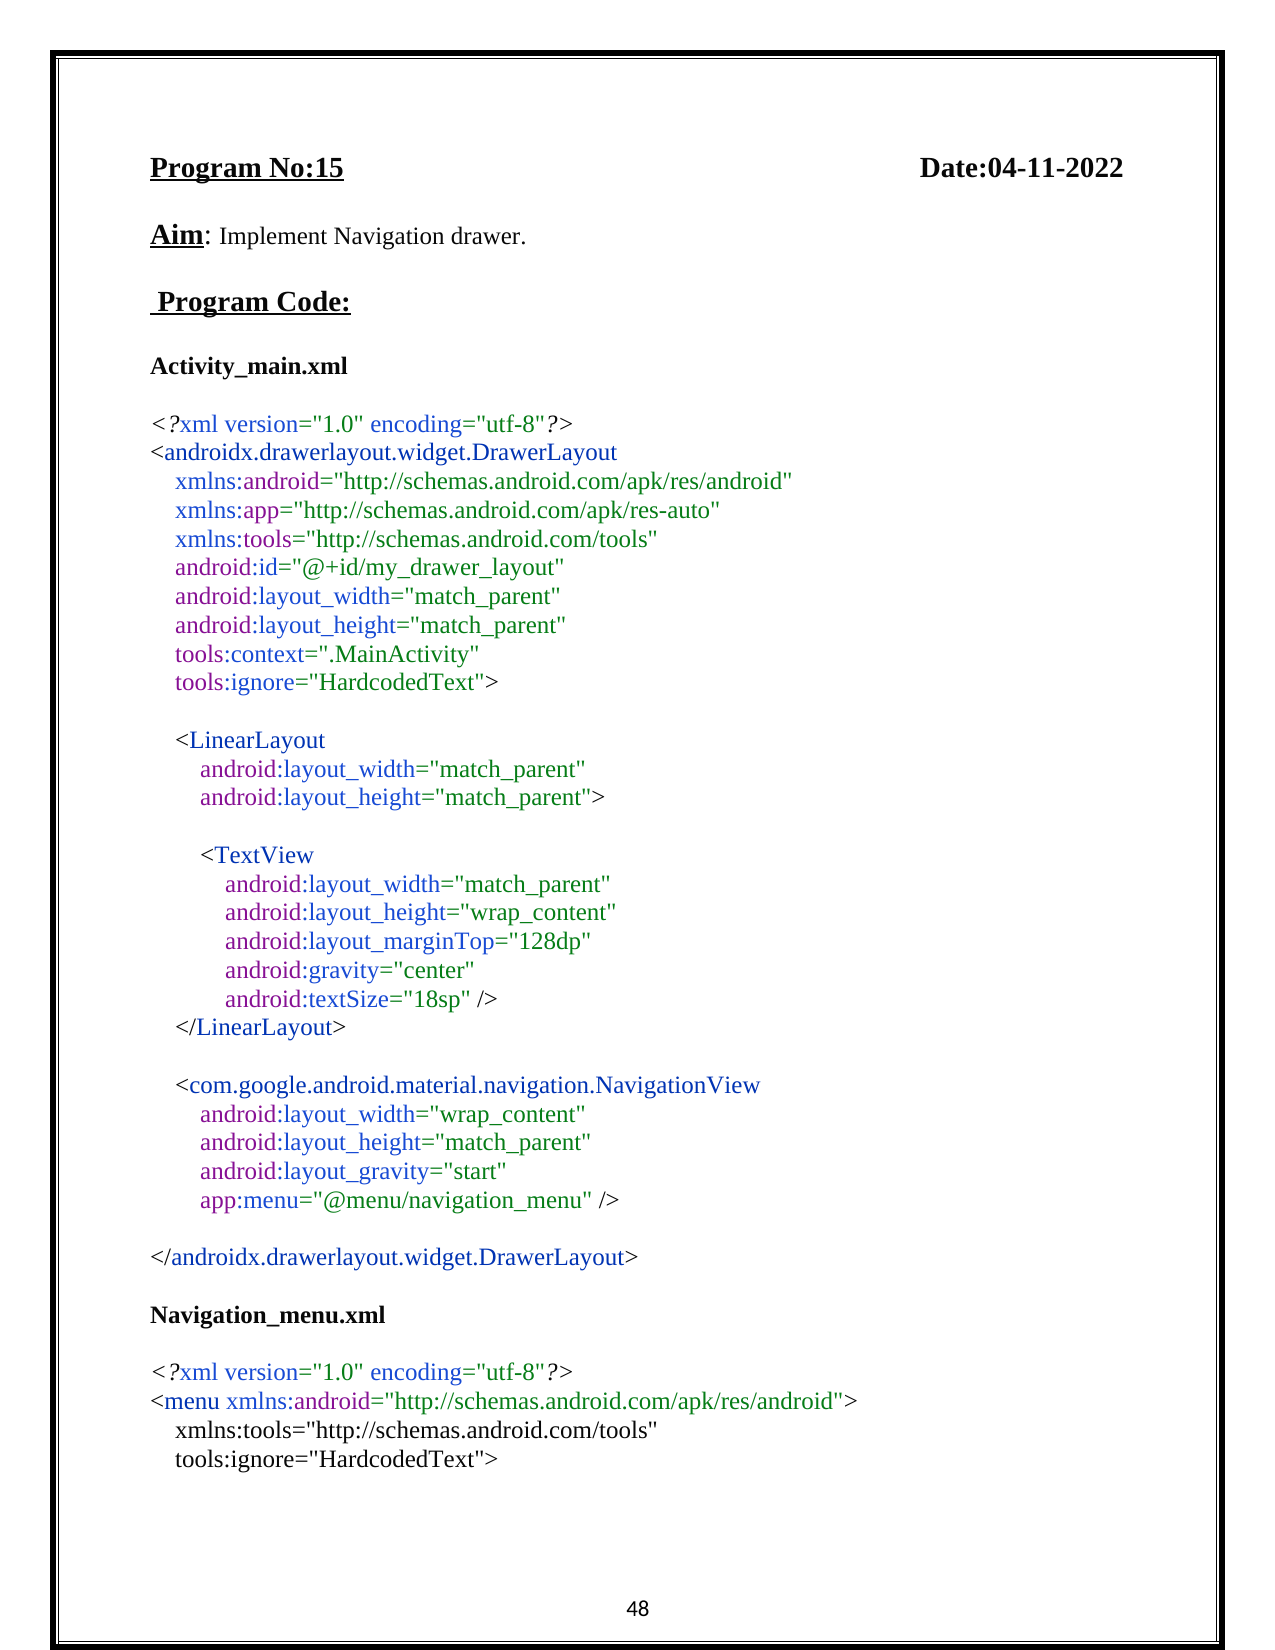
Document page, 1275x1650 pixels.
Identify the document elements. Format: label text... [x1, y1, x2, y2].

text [150, 1357, 1125, 1472]
text Aim: Implement Navigation drawer. [150, 217, 1125, 251]
text Program Code: [150, 284, 1125, 318]
text Activity_main.xml [150, 351, 1125, 380]
text Program No:15 Date:04-11-2022 [150, 150, 1125, 183]
text <?xml version="1.0" encoding="utf-8"?> <androidx.drawerlayout.widget.DrawerLayout xmlns:android="http://schemas.android.com/apk/res/android" xmlns:app="http://schemas.android.com/apk/res-auto" xmlns:tools="http://schemas.android.com/tools" android:id="@+id/my_drawer_layout" android:layout_width="match_parent" android:layout_height="match_parent" tools:context=".MainActivity" tools:ignore="HardcodedText"> <LinearLayout android:layout_width="match_parent" android:layout_height="match_parent"> <TextView android:layout_width="match_parent" android:layout_height="wrap_content" android:layout_marginTop="128dp" android:gravity="center" android:textSize="18sp" /> </LinearLayout> <com.google.android.material.navigation.NavigationView android:layout_width="wrap_content" android:layout_height="match_parent" android:layout_gravity="start" app:menu="@menu/navigation_menu" /> </androidx.drawerlayout.widget.DrawerLayout> [150, 409, 1125, 1271]
text Navigation_menu.xml [150, 1300, 1125, 1329]
